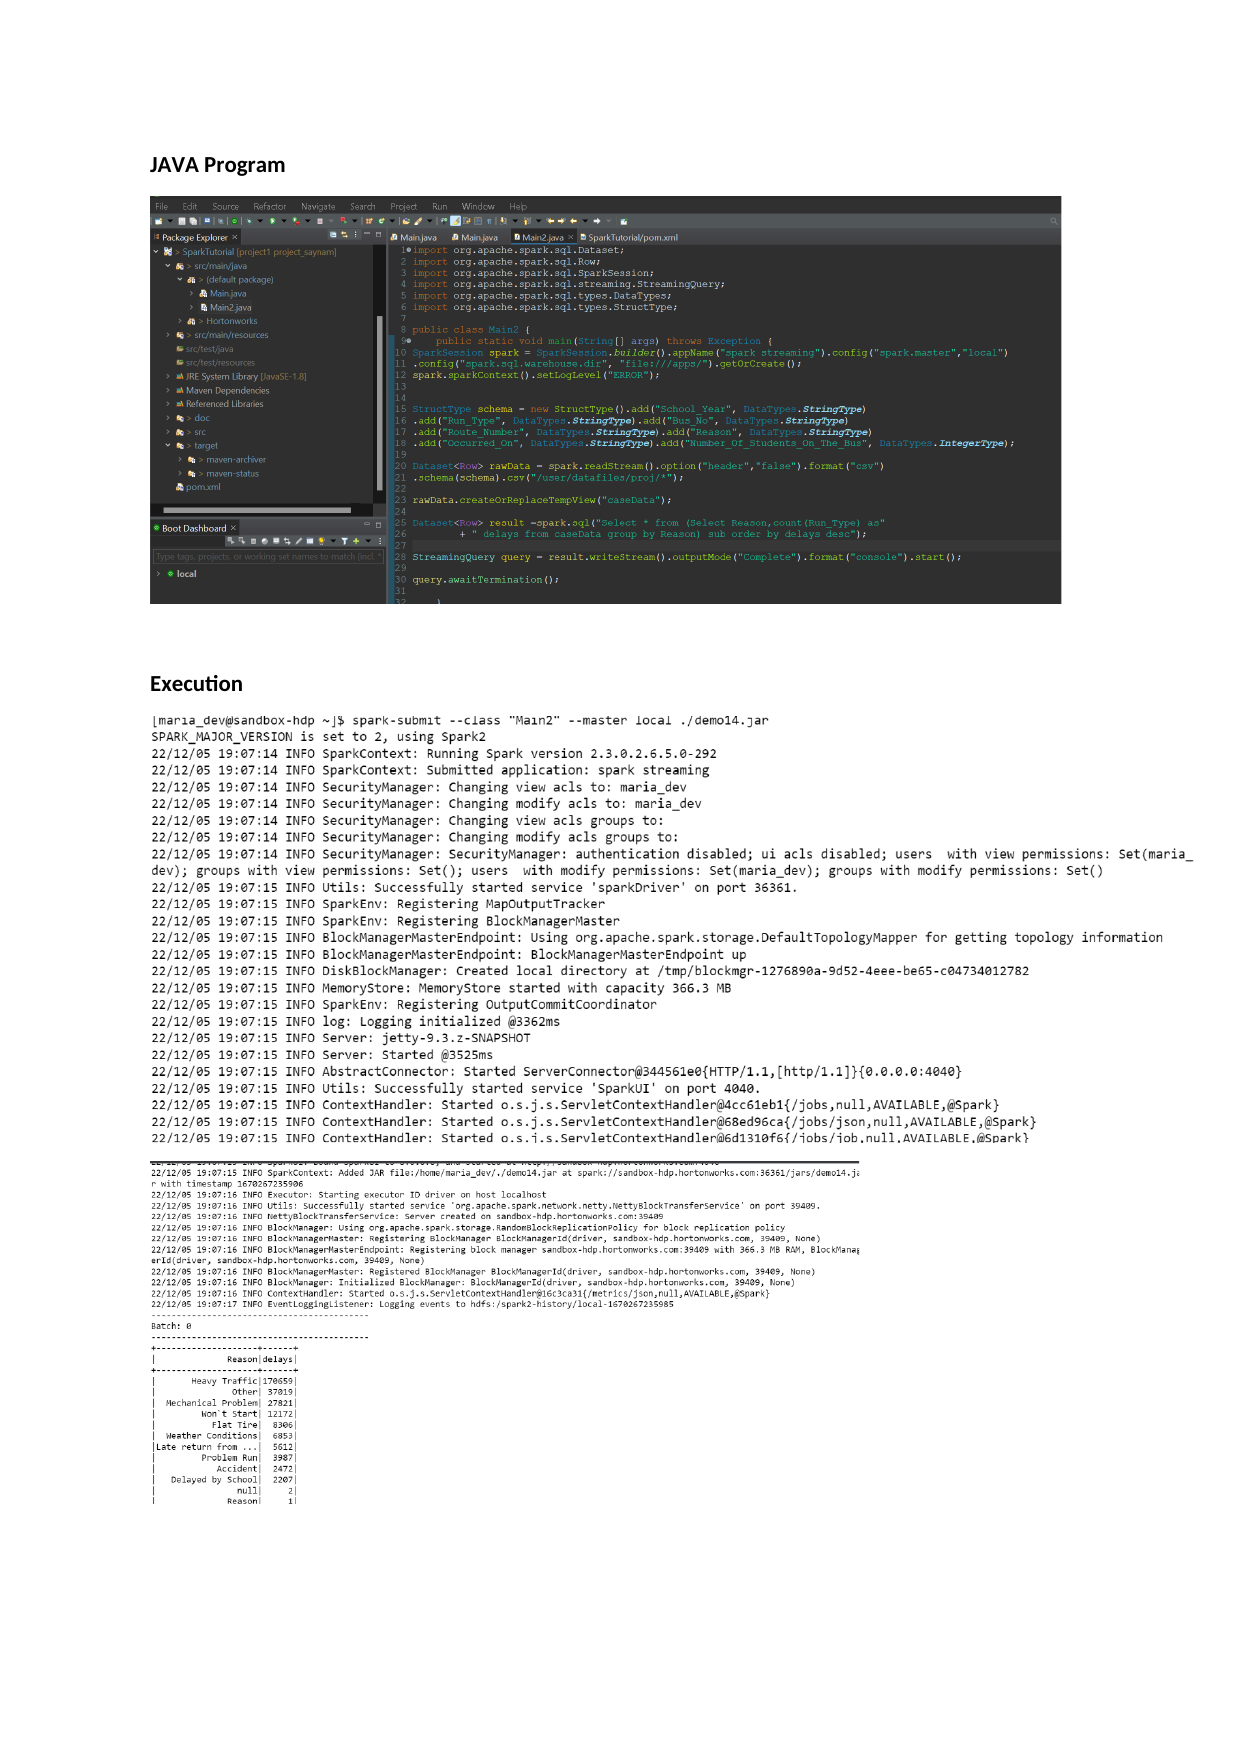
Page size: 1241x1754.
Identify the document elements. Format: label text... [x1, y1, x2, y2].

picture [150, 196, 1062, 604]
picture [150, 1161, 860, 1504]
text JAVA Program [150, 150, 1090, 178]
text Execution [150, 669, 1090, 697]
picture [150, 716, 1204, 1143]
